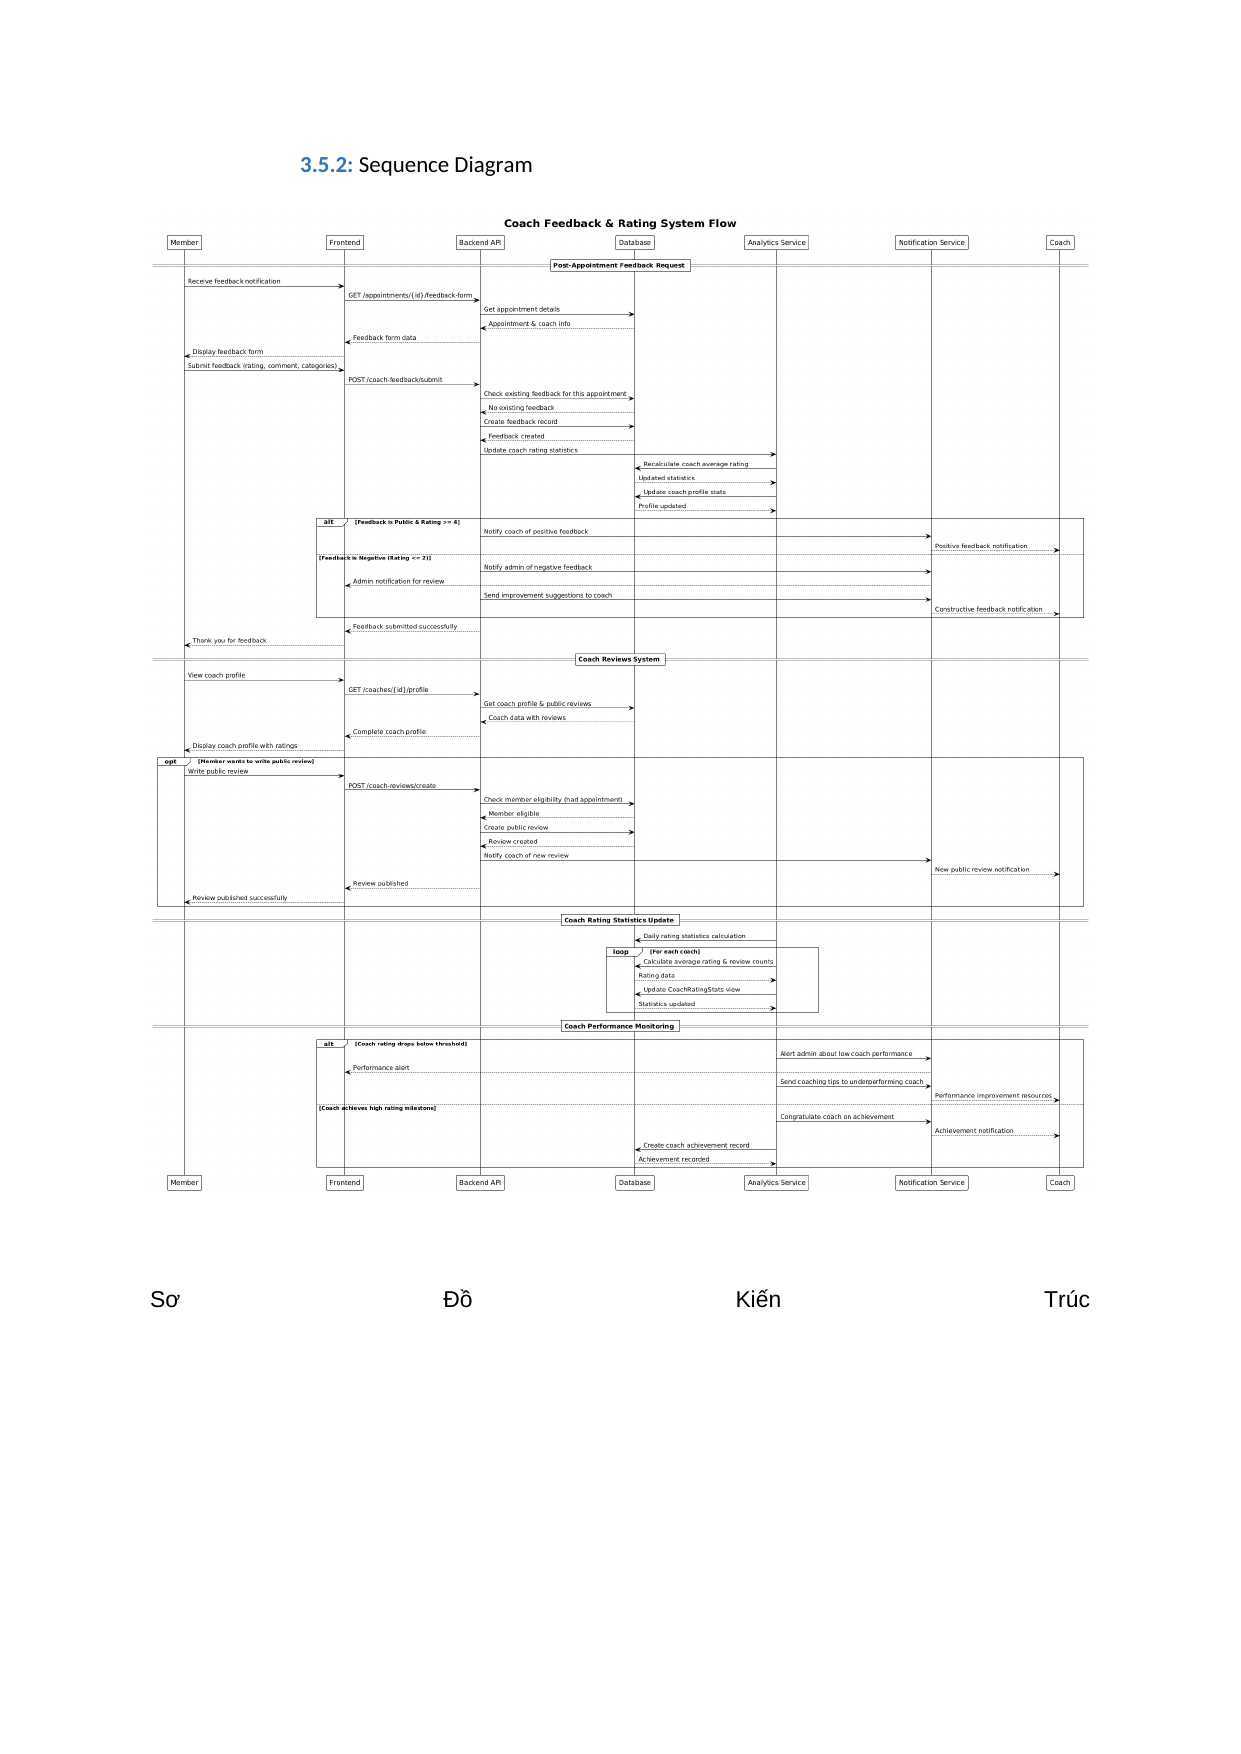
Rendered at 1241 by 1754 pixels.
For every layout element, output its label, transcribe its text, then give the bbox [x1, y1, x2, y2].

picture [150, 210, 1091, 1192]
subtitle 3.5.2: Sequence Diagram [225, 150, 1090, 178]
text Sơ Đồ Kiến Trúc [150, 1286, 1090, 1343]
